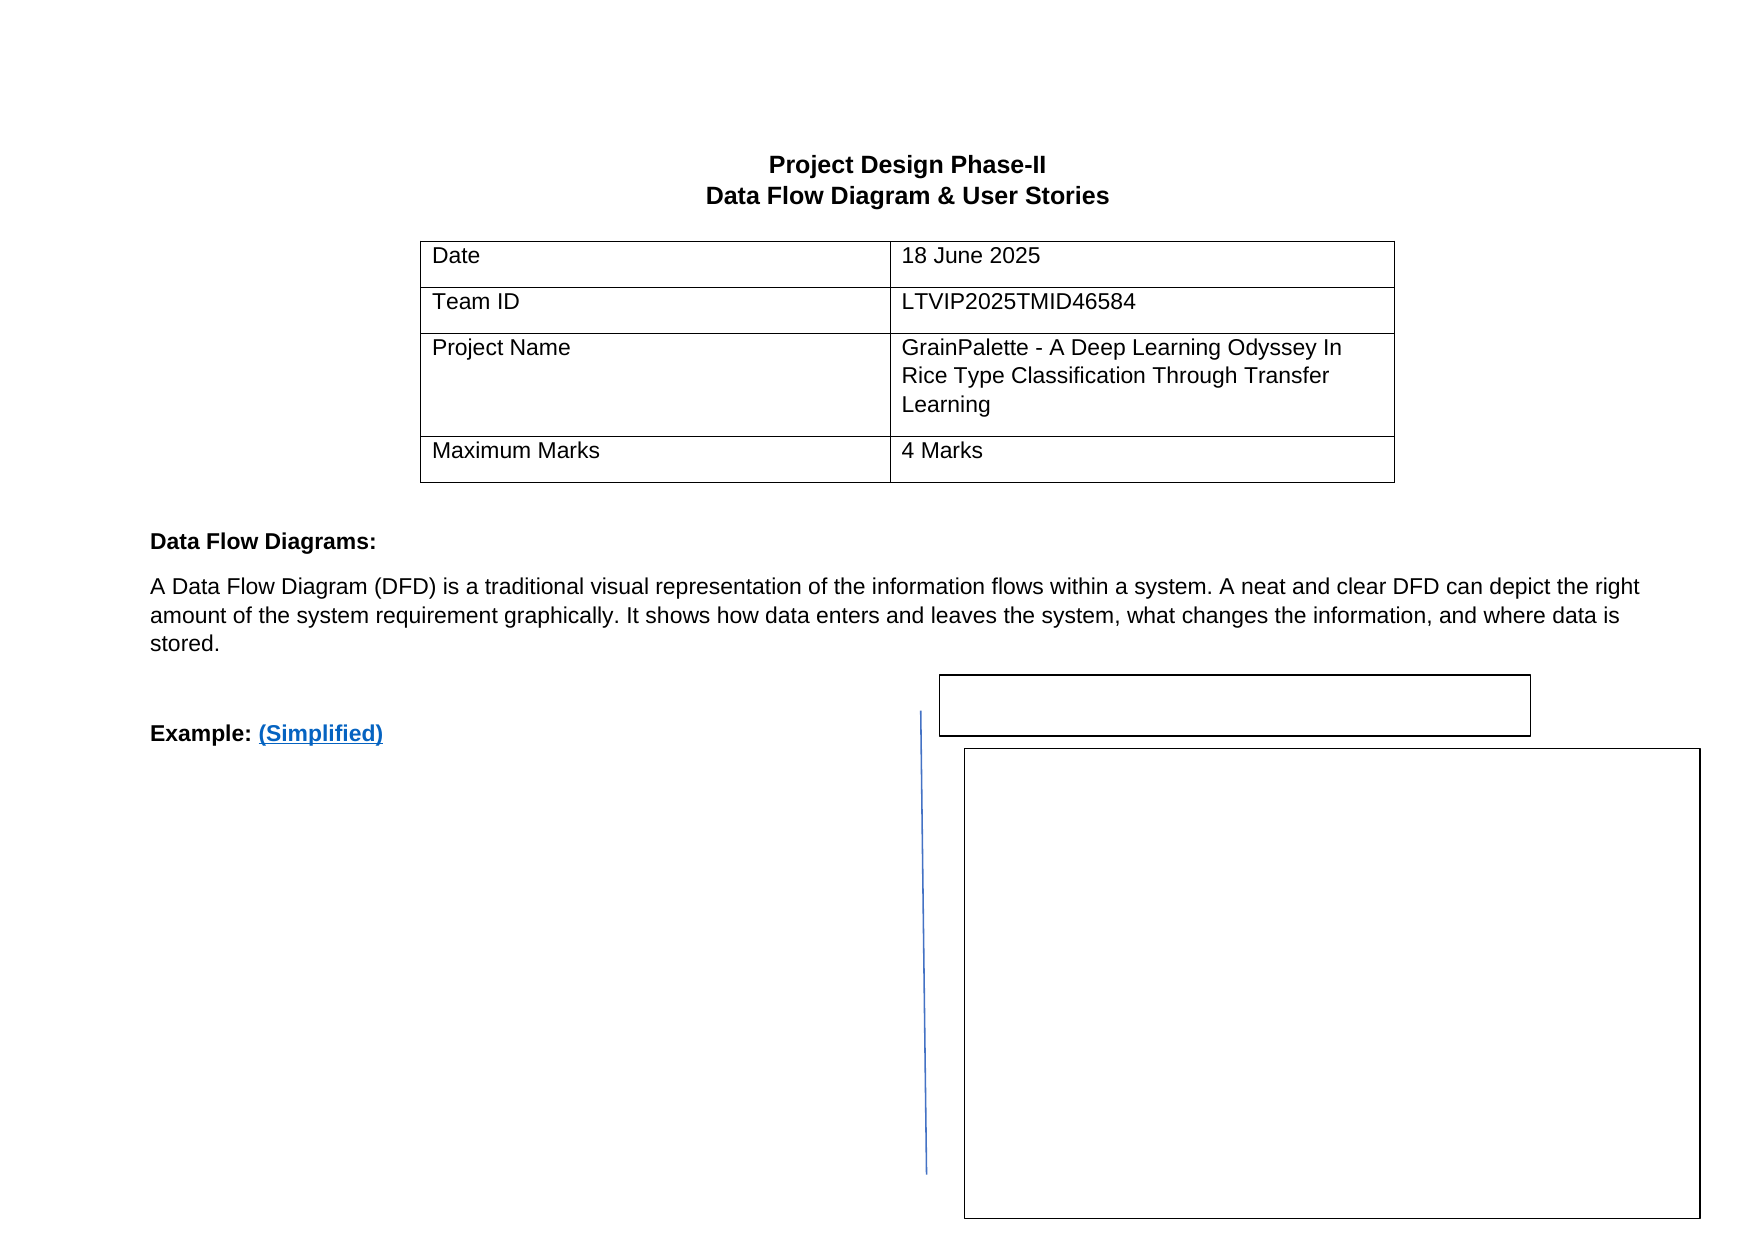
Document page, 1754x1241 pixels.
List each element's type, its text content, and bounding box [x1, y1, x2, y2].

text Example: (Simplified) [922, 720, 1665, 747]
table_cell Project Name [421, 334, 890, 436]
table_header 18 June 2025 [891, 242, 1394, 287]
text Data Flow Diagrams: [150, 528, 1665, 554]
text Project Design Phase-II [150, 150, 1665, 179]
table_cell 4 Marks [891, 437, 1394, 482]
table_cell Maximum Marks [421, 437, 890, 482]
table_cell LTVIP2025TMID46584 [891, 288, 1394, 333]
table_cell Team ID [421, 288, 890, 333]
text Data Flow Diagram & User Stories [150, 181, 1665, 210]
table_cell GrainPalette - A Deep Learning Odyssey In Rice Type Classification Through Transfer Learning [891, 334, 1394, 436]
text A Data Flow Diagram (DFD) is a traditional visual representation of the information flows within a system. A neat and clear DFD can depict the right amount of the system requirement graphically. It shows how data enters and leaves the system, what changes the information, and where data is stored. [150, 573, 1665, 656]
text Example: (Simplified) [150, 720, 920, 747]
table_header Date [421, 242, 890, 287]
